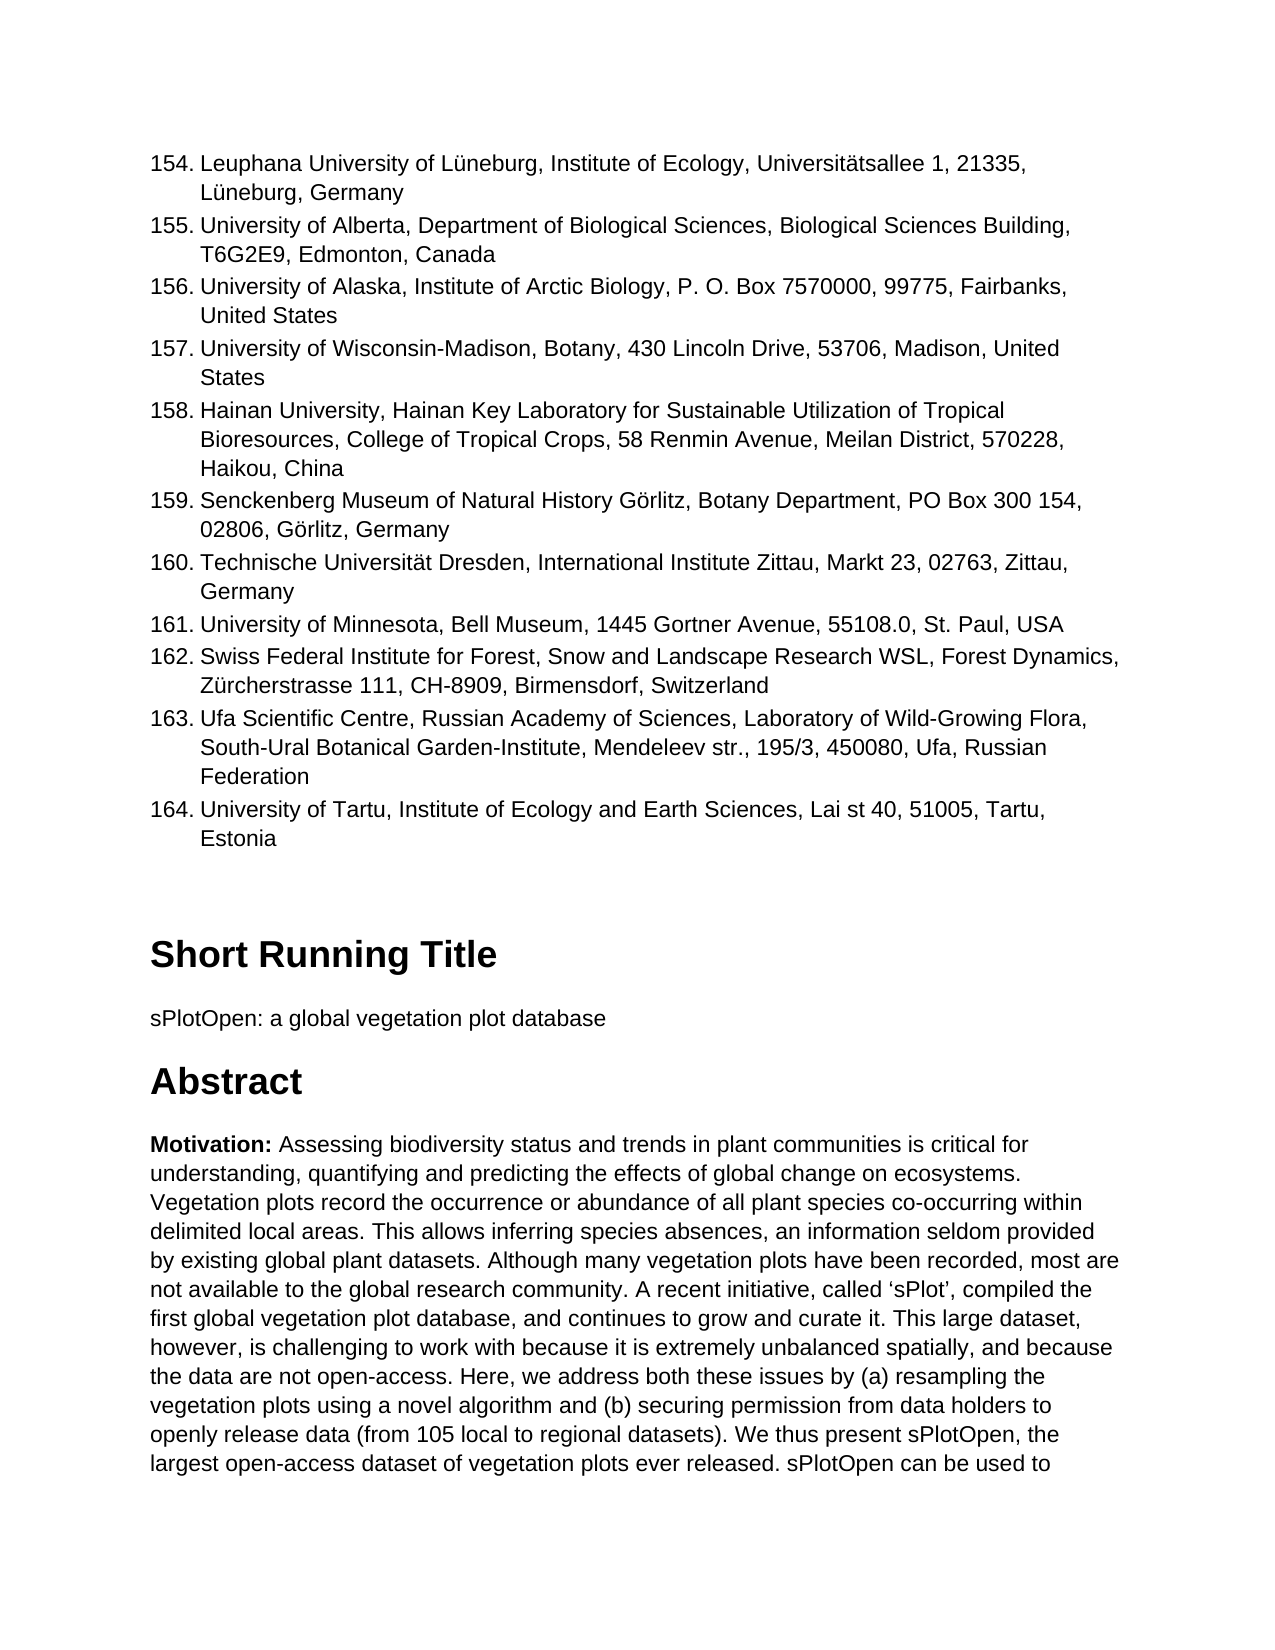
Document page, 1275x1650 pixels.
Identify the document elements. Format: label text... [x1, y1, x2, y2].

subtitle Short Running Title [150, 932, 1125, 976]
subtitle Abstract [150, 1059, 1125, 1102]
list Senckenberg Museum of Natural History Görlitz, Botany Department, PO Box 300 154, 02806, Görlitz, Germany [150, 487, 1125, 543]
text sPlotOpen: a global vegetation plot database [150, 1005, 1125, 1031]
list Technische Universität Dresden, International Institute Zittau, Markt 23, 02763, Zittau, Germany [150, 549, 1125, 604]
list Hainan University, Hainan Key Laboratory for Sustainable Utilization of Tropical Bioresources, College of Tropical Crops, 58 Renmin Avenue, Meilan District, 570228, Haikou, China [150, 397, 1125, 481]
list University of Alaska, Institute of Arctic Biology, P. O. Box 7570000, 99775, Fairbanks, United States [150, 273, 1125, 329]
list University of Alberta, Department of Biological Sciences, Biological Sciences Building, T6G2E9, Edmonton, Canada [150, 212, 1125, 267]
list University of Wisconsin-Madison, Botany, 430 Lincoln Drive, 53706, Madison, United States [150, 335, 1125, 390]
list Ufa Scientific Centre, Russian Academy of Sciences, Laboratory of Wild-Growing Flora, South-Ural Botanical Garden-Institute, Mendeleev str., 195/3, 450080, Ufa, Russian Federation [150, 705, 1125, 789]
list University of Minnesota, Bell Museum, 1445 Gortner Avenue, 55108.0, St. Paul, USA [150, 611, 1125, 637]
list Swiss Federal Institute for Forest, Snow and Landscape Research WSL, Forest Dynamics, Zürcherstrasse 111, CH-8909, Birmensdorf, Switzerland [150, 643, 1125, 699]
list University of Tartu, Institute of Ecology and Earth Sciences, Lai st 40, 51005, Tartu, Estonia [150, 796, 1125, 851]
list Leuphana University of Lüneburg, Institute of Ecology, Universitätsallee 1, 21335, Lüneburg, Germany [150, 150, 1125, 205]
